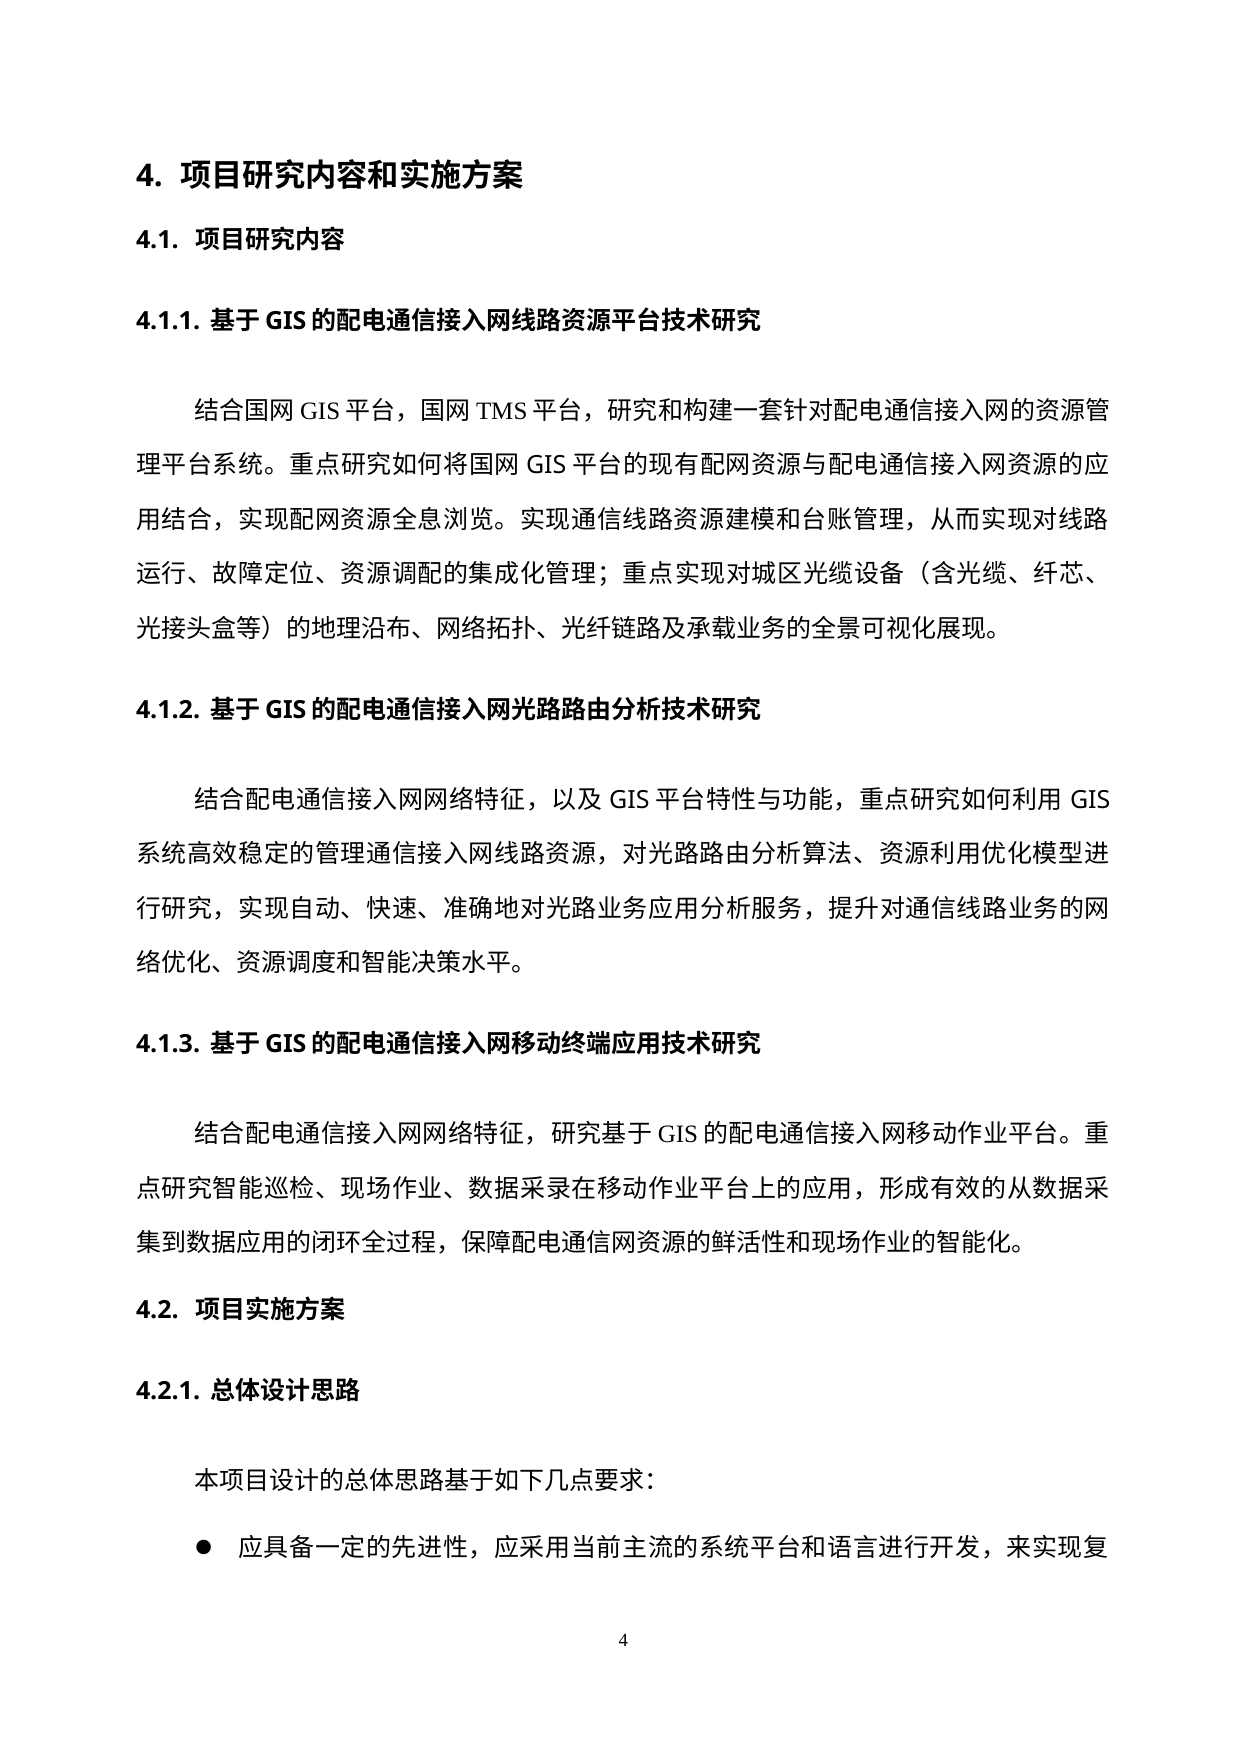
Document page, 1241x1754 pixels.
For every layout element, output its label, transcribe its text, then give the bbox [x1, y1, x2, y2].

text 结合配电通信接入网网络特征，以及GIS平台特性与功能，重点研究如何利用GIS系统高效稳定的管理通信接入网线路资源，对光路路由分析算法、资源利用优化模型进行研究，实现自动、快速、准确地对光路业务应用分析服务，提升对通信线路业务的网络优化、资源调度和智能决策水平。 [136, 779, 1110, 979]
text 本项目设计的总体思路基于如下几点要求： [136, 1461, 1110, 1497]
text 结合配电通信接入网网络特征，研究基于GIS的配电通信接入网移动作业平台。重点研究智能巡检、现场作业、数据采录在移动作业平台上的应用，形成有效的从数据采集到数据应用的闭环全过程，保障配电通信网资源的鲜活性和现场作业的智能化。 [136, 1114, 1110, 1259]
text 结合国网GIS平台，国网TMS平台，研究和构建一套针对配电通信接入网的资源管理平台系统。重点研究如何将国网GIS平台的现有配网资源与配电通信接入网资源的应用结合，实现配网资源全息浏览。实现通信线路资源建模和台账管理，从而实现对线路运行、故障定位、资源调配的集成化管理；重点实现对城区光缆设备（含光缆、纤芯、光接头盒等）的地理沿布、网络拓扑、光纤链路及承载业务的全景可视化展现。 [136, 391, 1110, 644]
subtitle 项目研究内容 [136, 219, 1110, 256]
subtitle 基于GIS的配电通信接入网移动终端应用技术研究 [136, 1024, 1110, 1060]
subtitle 项目实施方案 [136, 1289, 1110, 1326]
subtitle 总体设计思路 [136, 1371, 1110, 1407]
subtitle 项目研究内容和实施方案 [136, 150, 1110, 195]
subtitle 基于GIS的配电通信接入网线路资源平台技术研究 [136, 301, 1110, 337]
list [194, 1527, 1110, 1564]
subtitle 基于GIS的配电通信接入网光路路由分析技术研究 [136, 689, 1110, 726]
